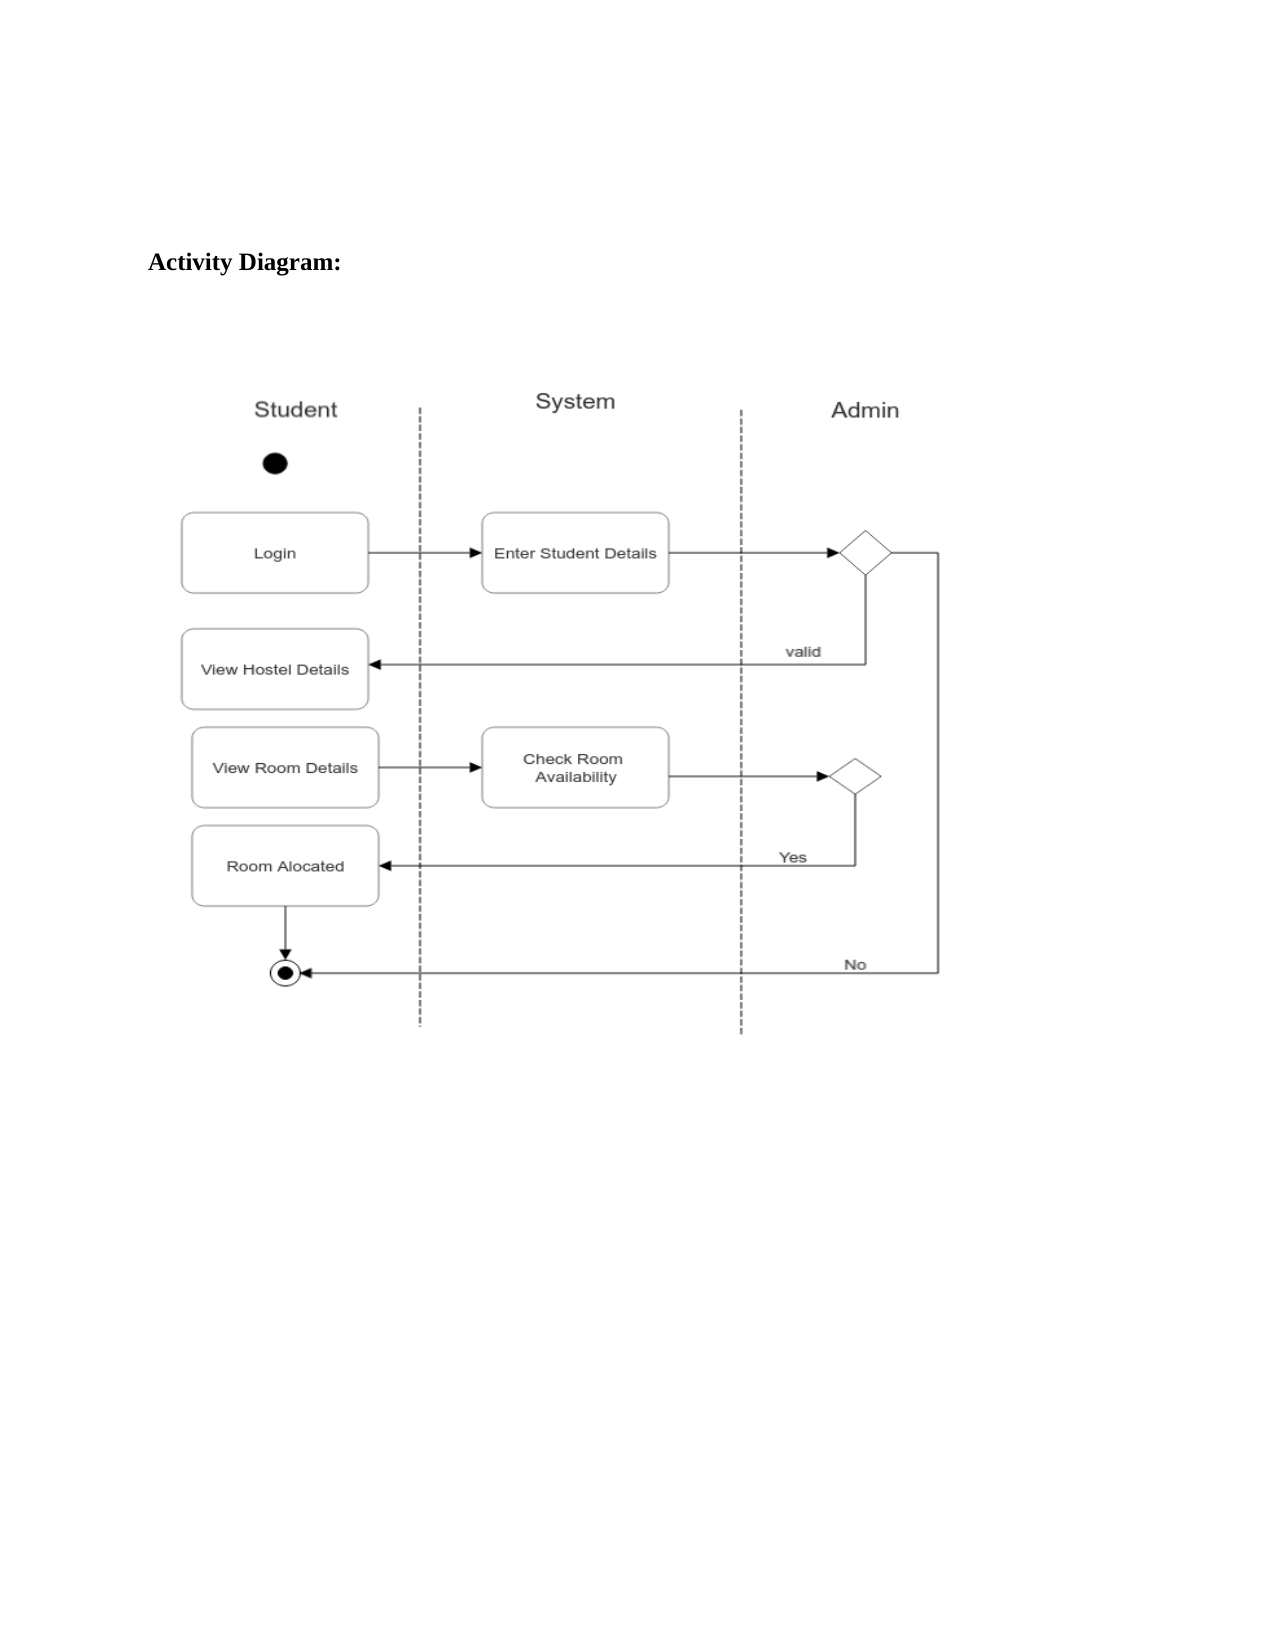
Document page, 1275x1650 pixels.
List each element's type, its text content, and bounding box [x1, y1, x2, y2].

picture [147, 345, 1060, 1076]
text Activity Diagram: [148, 247, 1127, 276]
